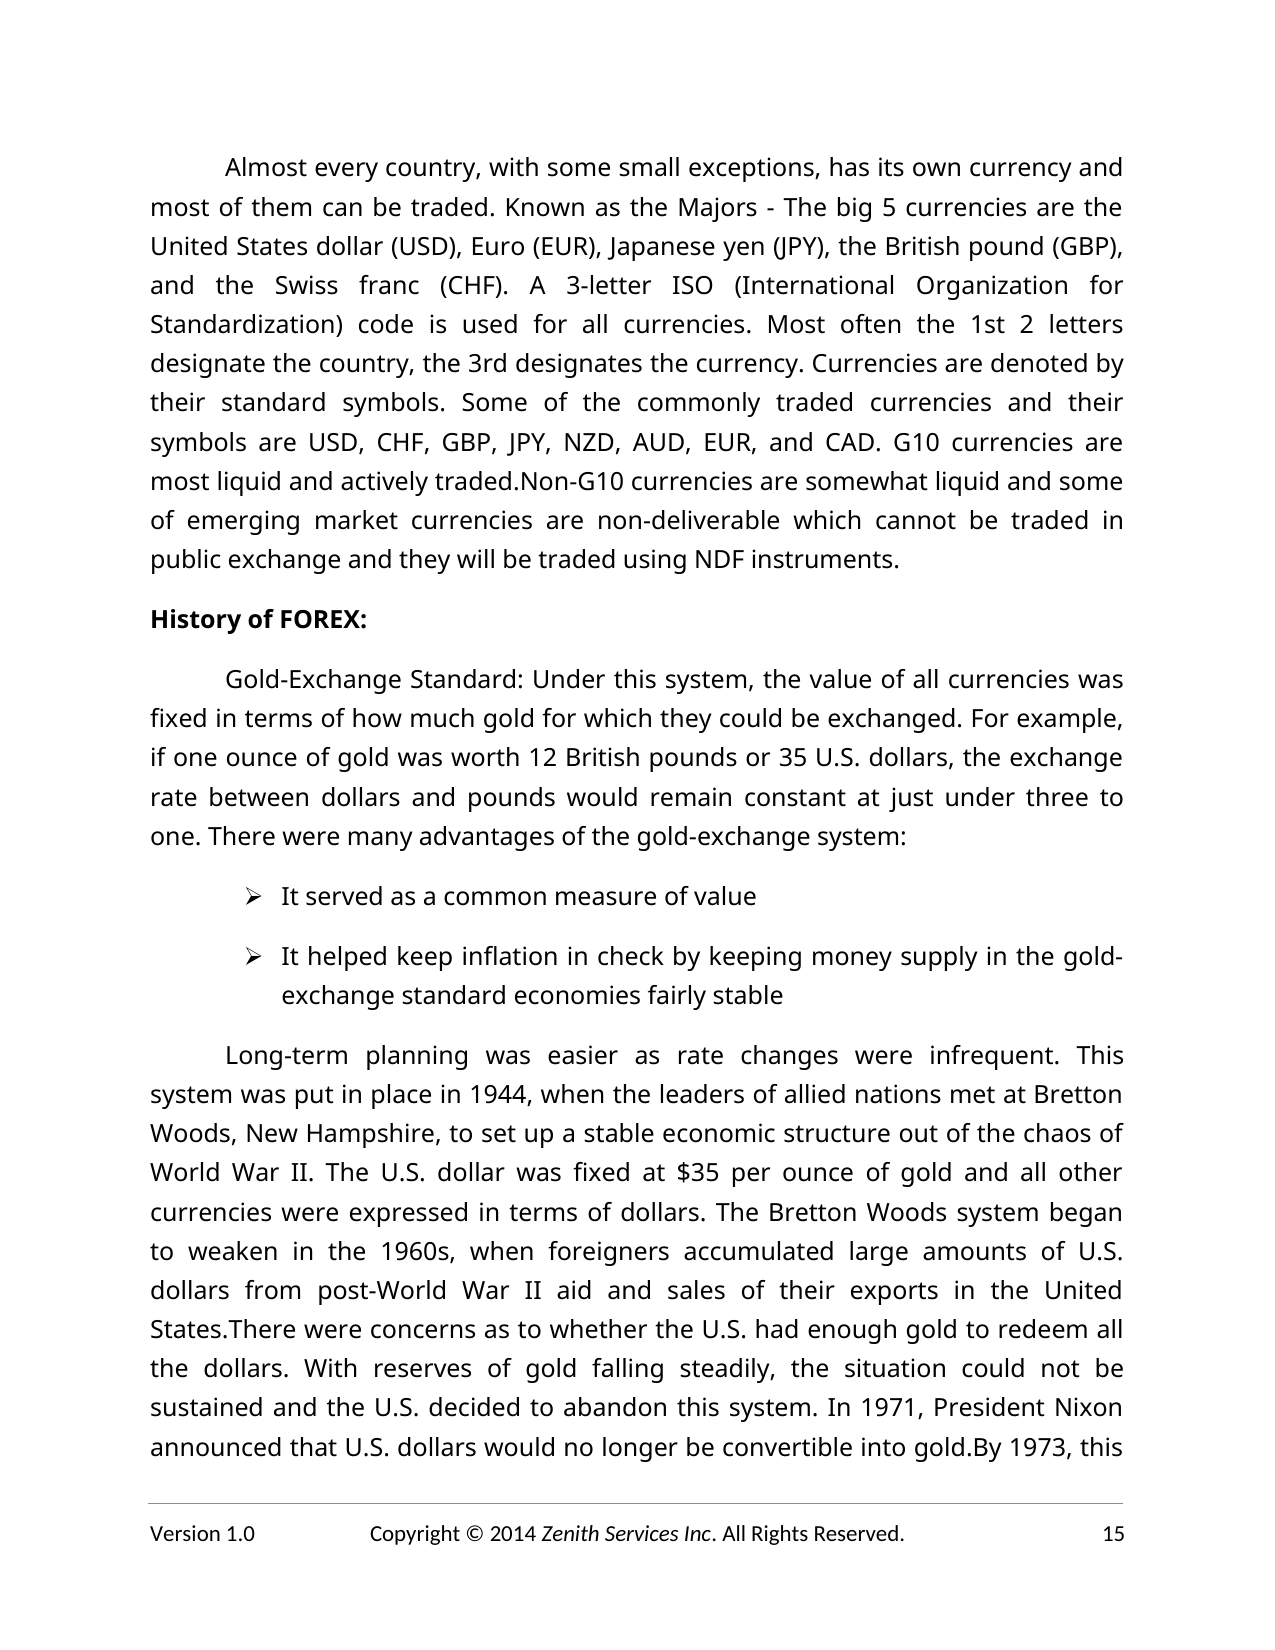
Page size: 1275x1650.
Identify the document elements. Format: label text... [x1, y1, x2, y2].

text History of FOREX: [150, 602, 1125, 636]
list It helped keep inflation in check by keeping money supply in the gold-exchange standard economies fairly stable [244, 938, 1125, 1012]
text Almost every country, with some small exceptions, has its own currency and most of them can be traded. Known as the Majors - The big 5 currencies are the United States dollar (USD), Euro (EUR), Japanese yen (JPY), the British pound (GBP), and the Swiss franc (CHF). A 3-letter ISO (International Organization for Standardization) code is used for all currencies. Most often the 1st 2 letters designate the country, the 3rd designates the currency. Currencies are denoted by their standard symbols. Some of the commonly traded currencies and their symbols are USD, CHF, GBP, JPY, NZD, AUD, EUR, and CAD. G10 currencies are most liquid and actively traded.Non-G10 currencies are somewhat liquid and some of emerging market currencies are non-deliverable which cannot be traded in public exchange and they will be traded using NDF instruments. [150, 150, 1125, 576]
text Gold-Exchange Standard: Under this system, the value of all currencies was fixed in terms of how much gold for which they could be exchanged. For example, if one ounce of gold was worth 12 British pounds or 35 U.S. dollars, the exchange rate between dollars and pounds would remain constant at just under three to one. There were many advantages of the gold-exchange system: [150, 662, 1125, 852]
list It served as a common measure of value [244, 878, 1125, 912]
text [150, 1037, 1125, 1463]
